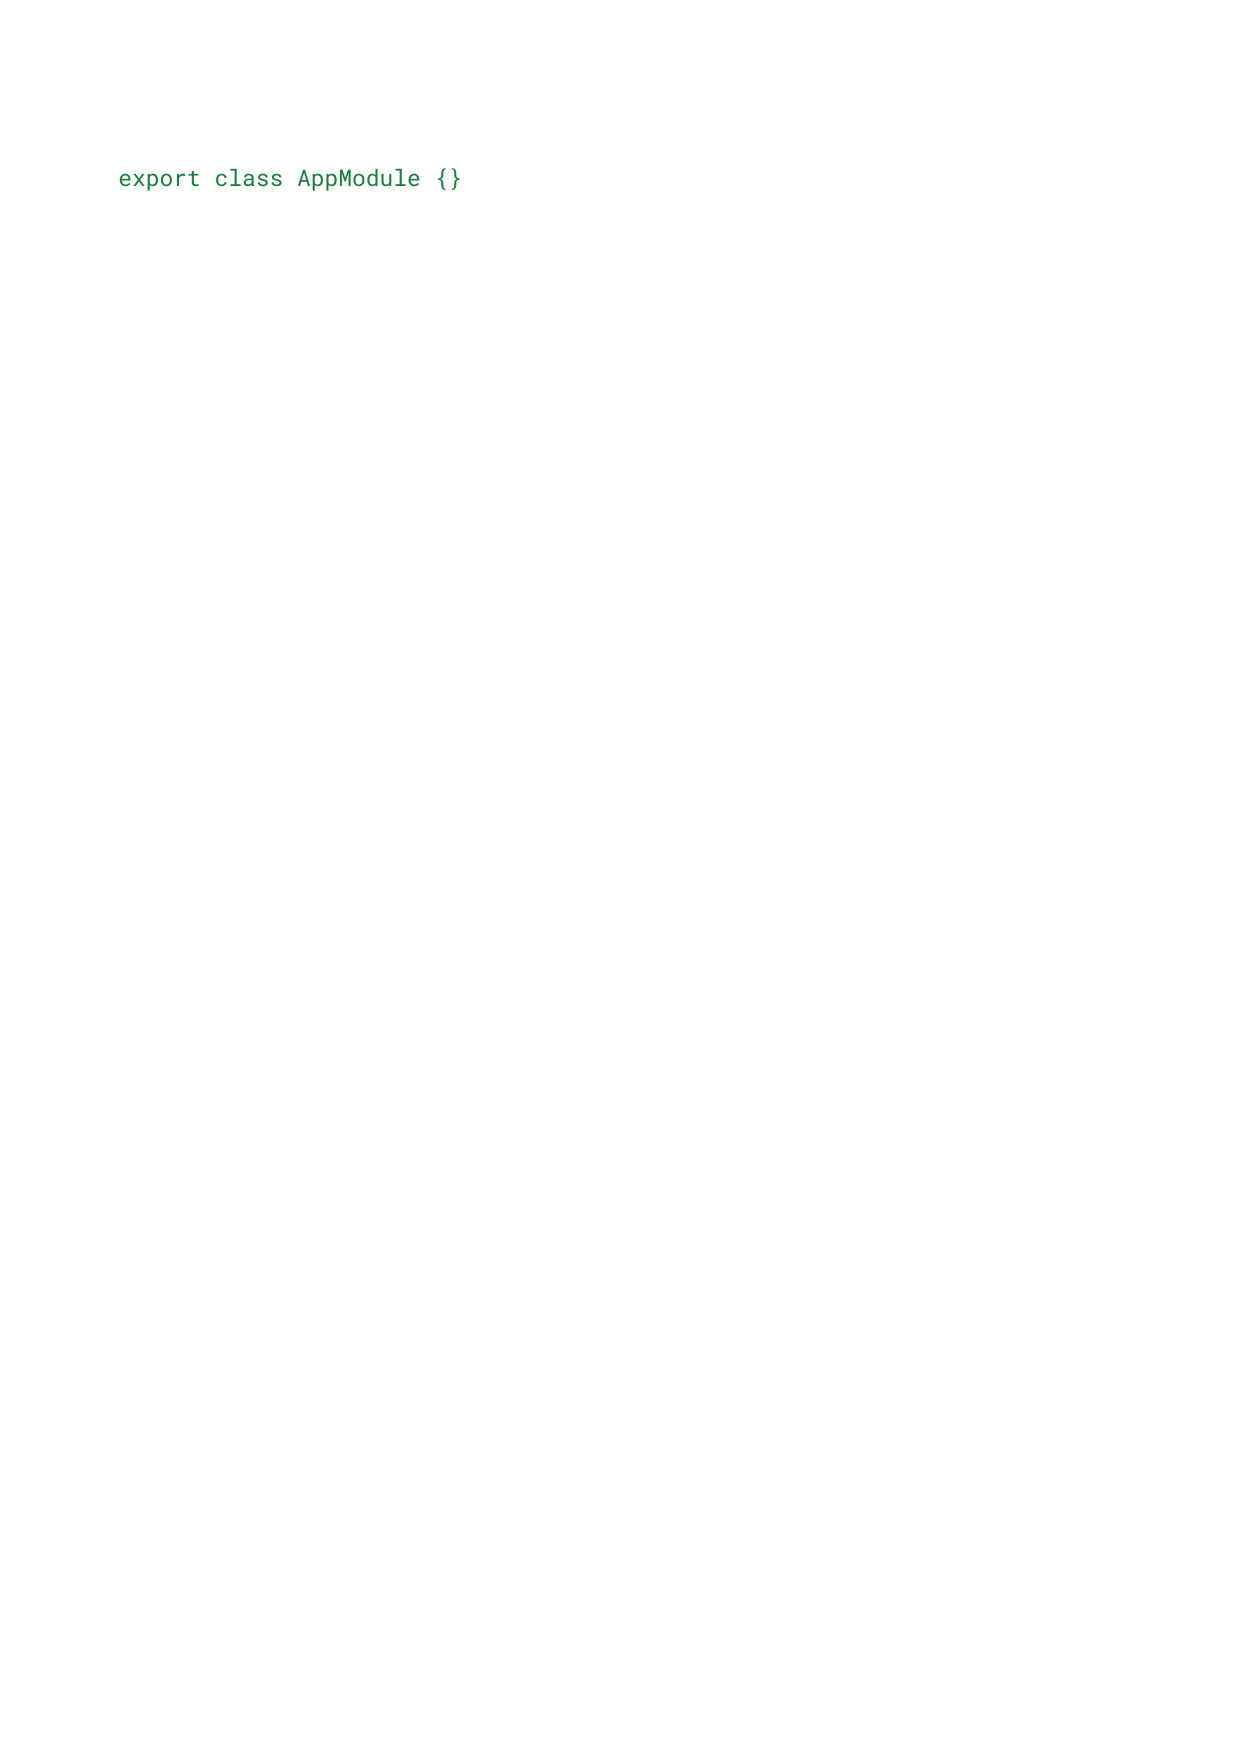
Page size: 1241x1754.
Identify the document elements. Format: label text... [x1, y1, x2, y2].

text export class AppModule {} [118, 162, 1090, 193]
